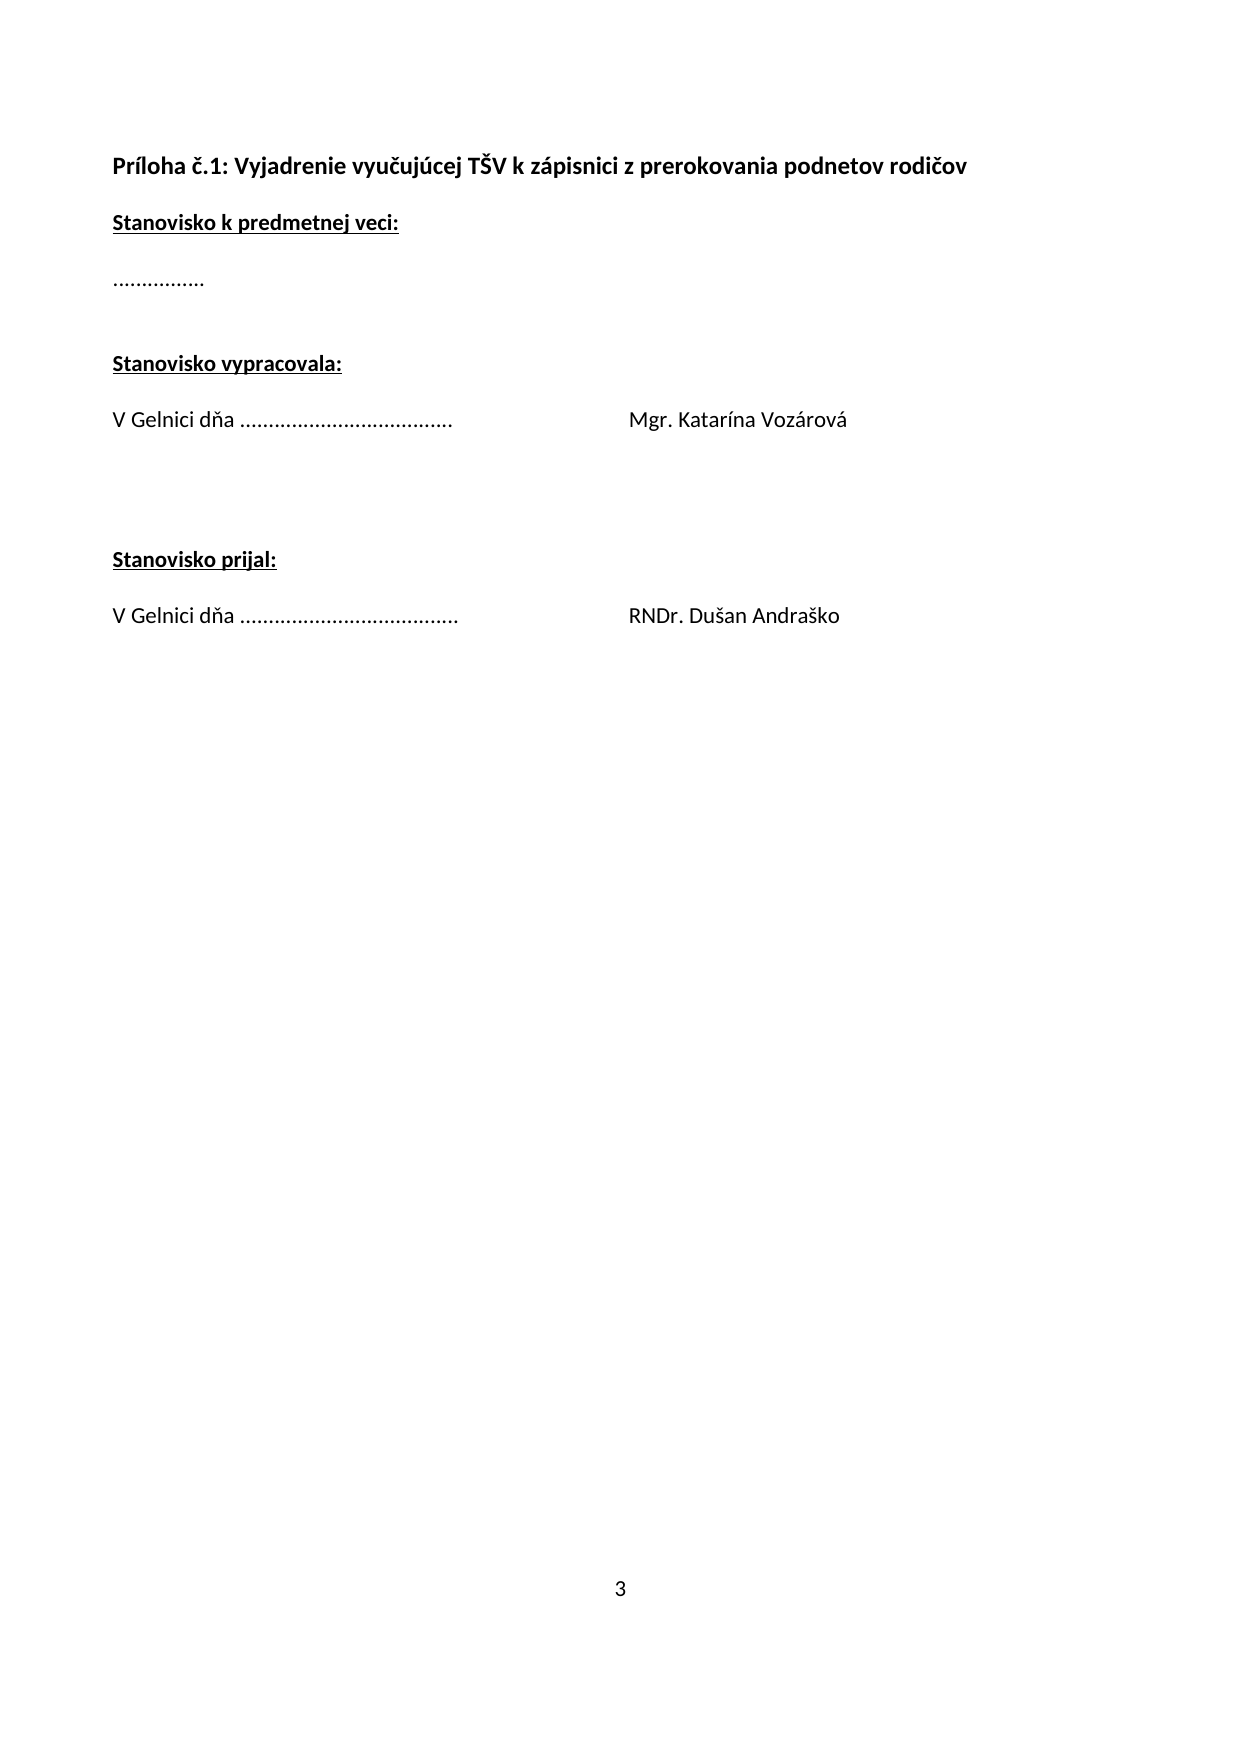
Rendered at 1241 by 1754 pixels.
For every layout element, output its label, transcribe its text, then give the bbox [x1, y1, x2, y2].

text V Gelnici dňa ..................................... Mgr. Katarína Vozárová [112, 405, 1128, 433]
text Stanovisko k predmetnej veci: [112, 208, 1128, 237]
text Stanovisko vypracovala: [112, 349, 1128, 377]
text Príloha č.1: Vyjadrenie vyučujúcej TŠV k zápisnici z prerokovania podnetov rodičov [112, 150, 1128, 181]
text ................ [112, 264, 1128, 293]
text V Gelnici dňa ...................................... RNDr. Dušan Andraško [112, 601, 1128, 629]
text Stanovisko prijal: [112, 545, 1128, 573]
